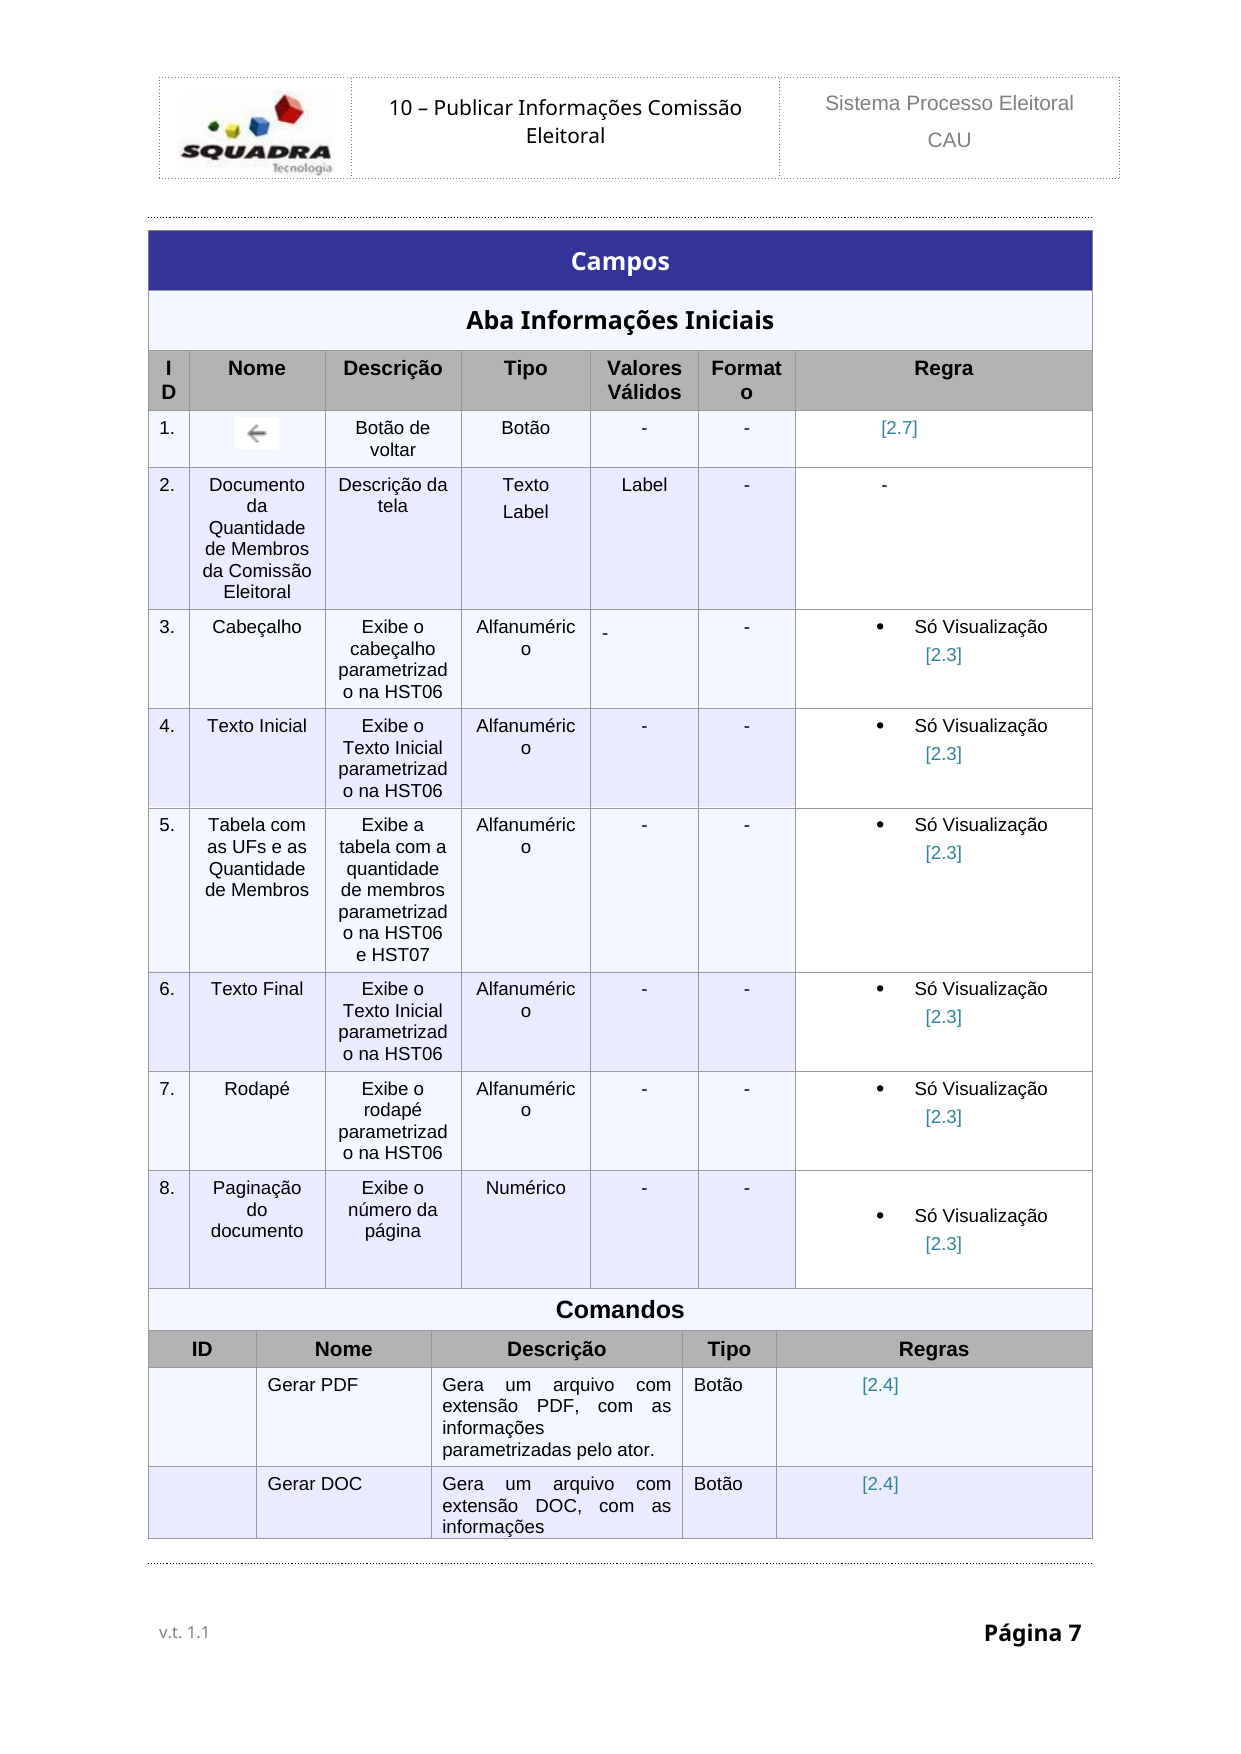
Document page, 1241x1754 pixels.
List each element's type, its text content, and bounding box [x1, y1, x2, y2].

table_cell Texto Inicial [190, 709, 325, 807]
table_cell Aba Informações Iniciais [149, 291, 1092, 349]
table_cell Alfanumérico [462, 610, 590, 708]
table_cell [149, 411, 189, 467]
table_cell - [699, 411, 795, 467]
table_cell ID [149, 1331, 256, 1367]
table_cell Exibe o rodapé parametrizado na HST06 [326, 1072, 461, 1170]
table_cell Documento da Quantidade de Membros da Comissão Eleitoral [190, 468, 325, 609]
table_cell Exibe a tabela com a quantidade de membros parametrizado na HST06 e HST07 [326, 809, 461, 971]
table_cell Só Visualização [2.3] [796, 1072, 1092, 1170]
table_cell - [591, 610, 698, 708]
table_cell Botão de voltar [326, 411, 461, 467]
table_cell Valores Válidos [591, 351, 698, 410]
table_cell - [699, 610, 795, 708]
table_cell ID [149, 351, 189, 410]
table_cell Rodapé [190, 1072, 325, 1170]
table_cell Regra [796, 351, 1092, 410]
table_cell [149, 1171, 189, 1288]
table_cell Numérico [462, 1171, 590, 1288]
table_cell [2.7] [796, 411, 1092, 467]
table_cell [149, 610, 189, 708]
table_cell Descrição [326, 351, 461, 410]
table_cell [149, 468, 189, 609]
table_cell Só Visualização [2.3] [796, 973, 1092, 1071]
table_cell Descrição [432, 1331, 682, 1367]
table_cell Botão [683, 1368, 776, 1466]
table_cell Botão [462, 411, 590, 467]
table_cell [149, 1072, 189, 1170]
table_cell Texto Label [462, 468, 590, 609]
table_cell [2.4] [777, 1467, 1092, 1538]
table_cell Alfanumérico [462, 709, 590, 807]
table_cell Alfanumérico [462, 809, 590, 971]
table_cell [149, 1368, 256, 1466]
table_cell [149, 1467, 256, 1538]
picture [235, 417, 279, 449]
table_cell - [699, 1072, 795, 1170]
table_cell Gera um arquivo com extensão DOC, com as informações parametrizadas pelo ator. [432, 1467, 682, 1538]
table_cell - [591, 709, 698, 807]
table_cell Botão [683, 1467, 776, 1538]
table_cell Exibe o Texto Inicial parametrizado na HST06 [326, 709, 461, 807]
table_cell - [699, 973, 795, 1071]
table_cell Nome [190, 351, 325, 410]
table_header Campos [149, 231, 1092, 290]
table_cell - [591, 809, 698, 971]
table_cell [149, 973, 189, 1071]
picture [175, 90, 336, 178]
table_cell Tipo [683, 1331, 776, 1367]
table_cell Formato [699, 351, 795, 410]
table_cell Alfanumérico [462, 1072, 590, 1170]
table_cell Paginação do documento [190, 1171, 325, 1288]
table_cell Só Visualização [2.3] [796, 709, 1092, 807]
table_cell Label [591, 468, 698, 609]
table_cell Nome [257, 1331, 431, 1367]
table_cell - [591, 411, 698, 467]
table_cell Exibe o Texto Inicial parametrizado na HST06 [326, 973, 461, 1071]
table_cell - [591, 973, 698, 1071]
table_cell Gera um arquivo com extensão PDF, com as informações parametrizadas pelo ator. [432, 1368, 682, 1466]
table_cell Alfanumérico [462, 973, 590, 1071]
table_cell Cabeçalho [190, 610, 325, 708]
table_cell [149, 709, 189, 807]
table_cell - [699, 809, 795, 971]
table_cell Gerar PDF [257, 1368, 431, 1466]
table_cell Descrição da tela [326, 468, 461, 609]
table_cell Tabela com as UFs e as Quantidade de Membros [190, 809, 325, 971]
table_cell [2.4] [777, 1368, 1092, 1466]
table_cell Regras [777, 1331, 1092, 1367]
table_cell [149, 809, 189, 971]
table_cell - [699, 1171, 795, 1288]
table_cell - [699, 709, 795, 807]
table_cell Texto Final [190, 973, 325, 1071]
table_cell Tipo [462, 351, 590, 410]
table_cell Comandos [149, 1289, 1092, 1330]
table_cell - [796, 468, 1092, 609]
table_cell Gerar DOC [257, 1467, 431, 1538]
table_cell - [591, 1072, 698, 1170]
table_cell Só Visualização [2.3] [796, 809, 1092, 971]
table_cell - [591, 1171, 698, 1288]
table_cell [190, 411, 325, 467]
table_cell Exibe o cabeçalho parametrizado na HST06 [326, 610, 461, 708]
table_cell Só Visualização [2.3] [796, 1171, 1092, 1288]
table_cell Exibe o número da página [326, 1171, 461, 1288]
table_cell Só Visualização [2.3] [796, 610, 1092, 708]
table_cell - [699, 468, 795, 609]
